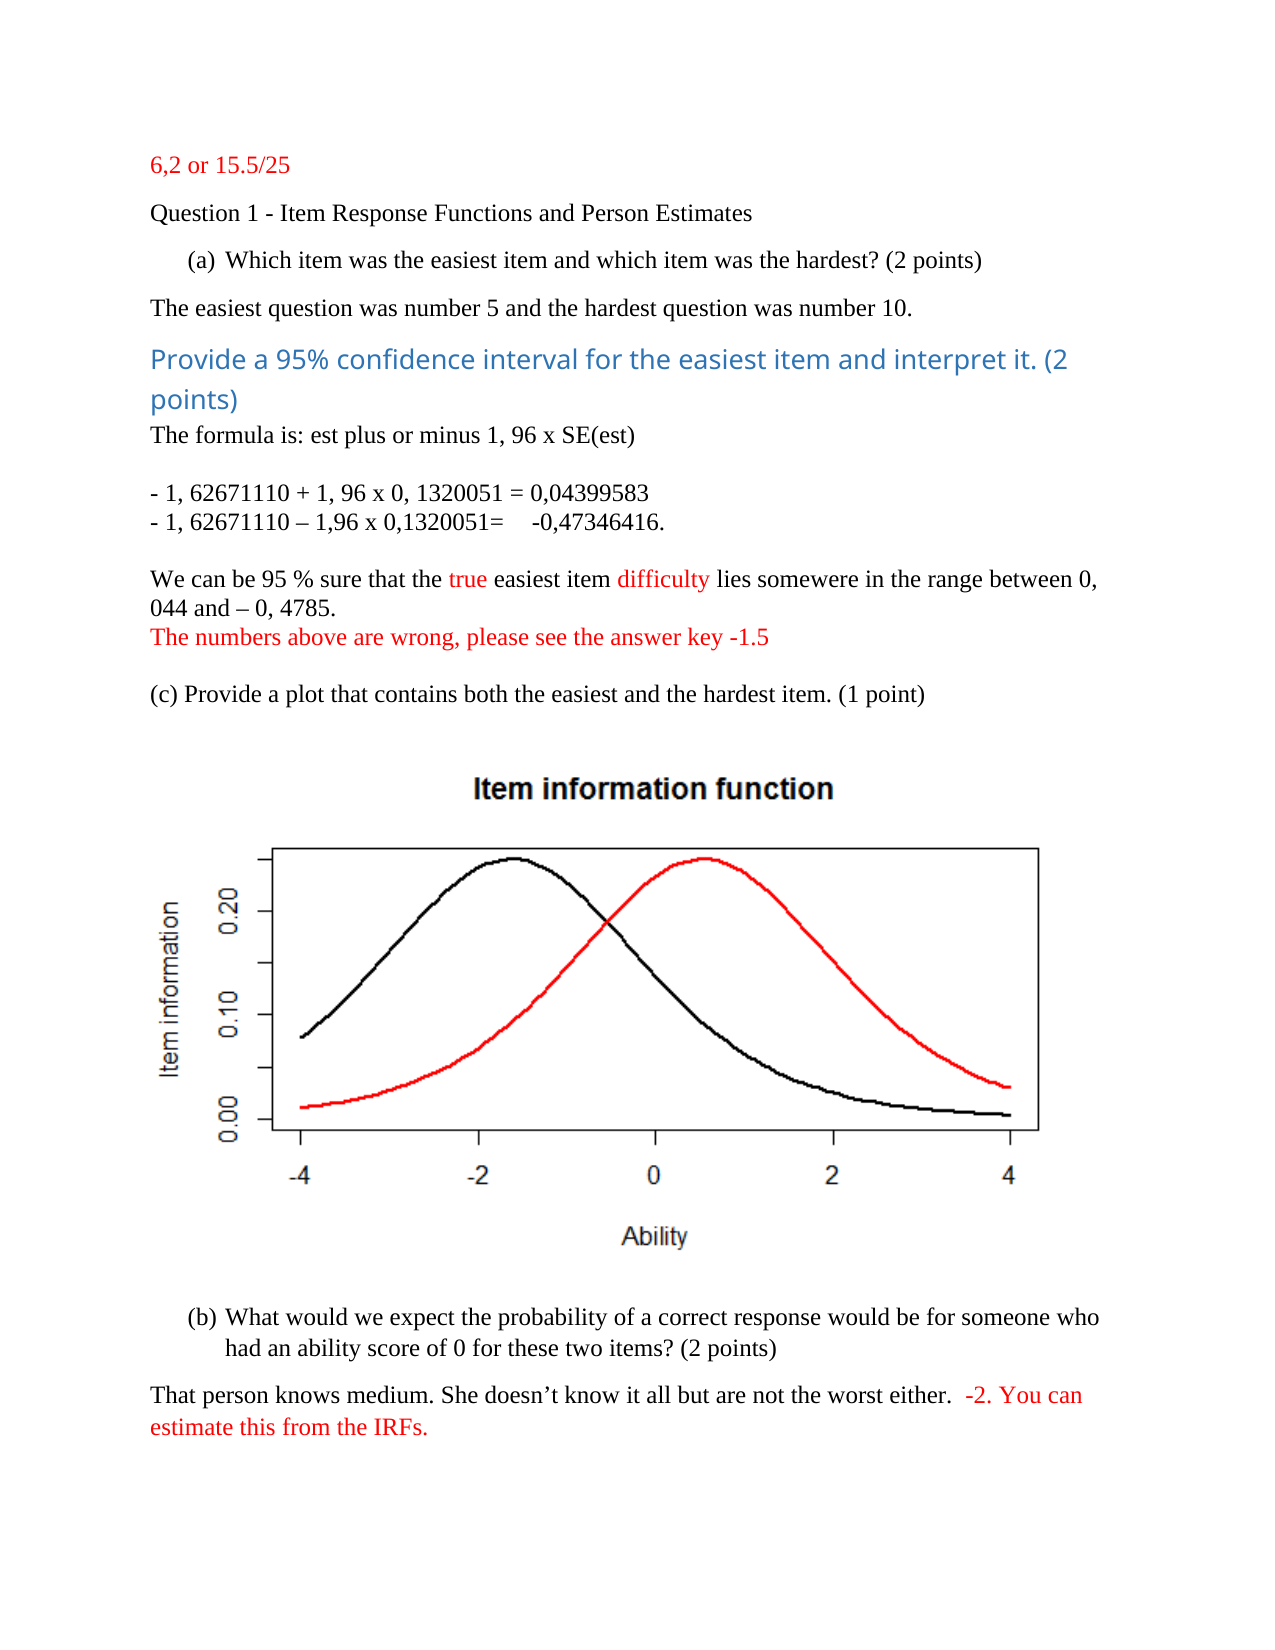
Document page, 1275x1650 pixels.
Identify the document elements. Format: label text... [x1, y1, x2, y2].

text That person knows medium. She doesn’t know it all but are not the worst either. -2. You can estimate this from the IRFs. [150, 1381, 1125, 1440]
text The formula is: est plus or minus 1, 96 x SE(est) [150, 420, 1125, 449]
text Question 1 - Item Response Functions and Person Estimates [150, 198, 1125, 226]
text 6,2 or 15.5/25 [150, 150, 1125, 179]
text The numbers above are wrong, please see the answer key -1.5 [150, 622, 1125, 650]
list Which item was the easiest item and which item was the hardest? (2 points) [187, 245, 1125, 274]
text - 1, 62671110 – 1,96 x 0,1320051= -0,47346416. [150, 507, 1125, 535]
list What would we expect the probability of a correct response would be for someone who had an ability score of 0 for these two items? (2 points) [187, 1302, 1125, 1362]
picture [150, 726, 1102, 1283]
text We can be 95 % sure that the true easiest item difficulty lies somewere in the range between 0, 044 and – 0, 4785. [150, 564, 1125, 622]
text (c) Provide a plot that contains both the easiest and the hardest item. (1 point) [150, 679, 1125, 708]
text The easiest question was number 5 and the hardest question was number 10. [150, 293, 1125, 322]
text - 1, 62671110 + 1, 96 x 0, 1320051 = 0,04399583 [150, 478, 1125, 507]
subtitle Provide a 95% conﬁdence interval for the easiest item and interpret it. (2 points) [150, 341, 1125, 417]
